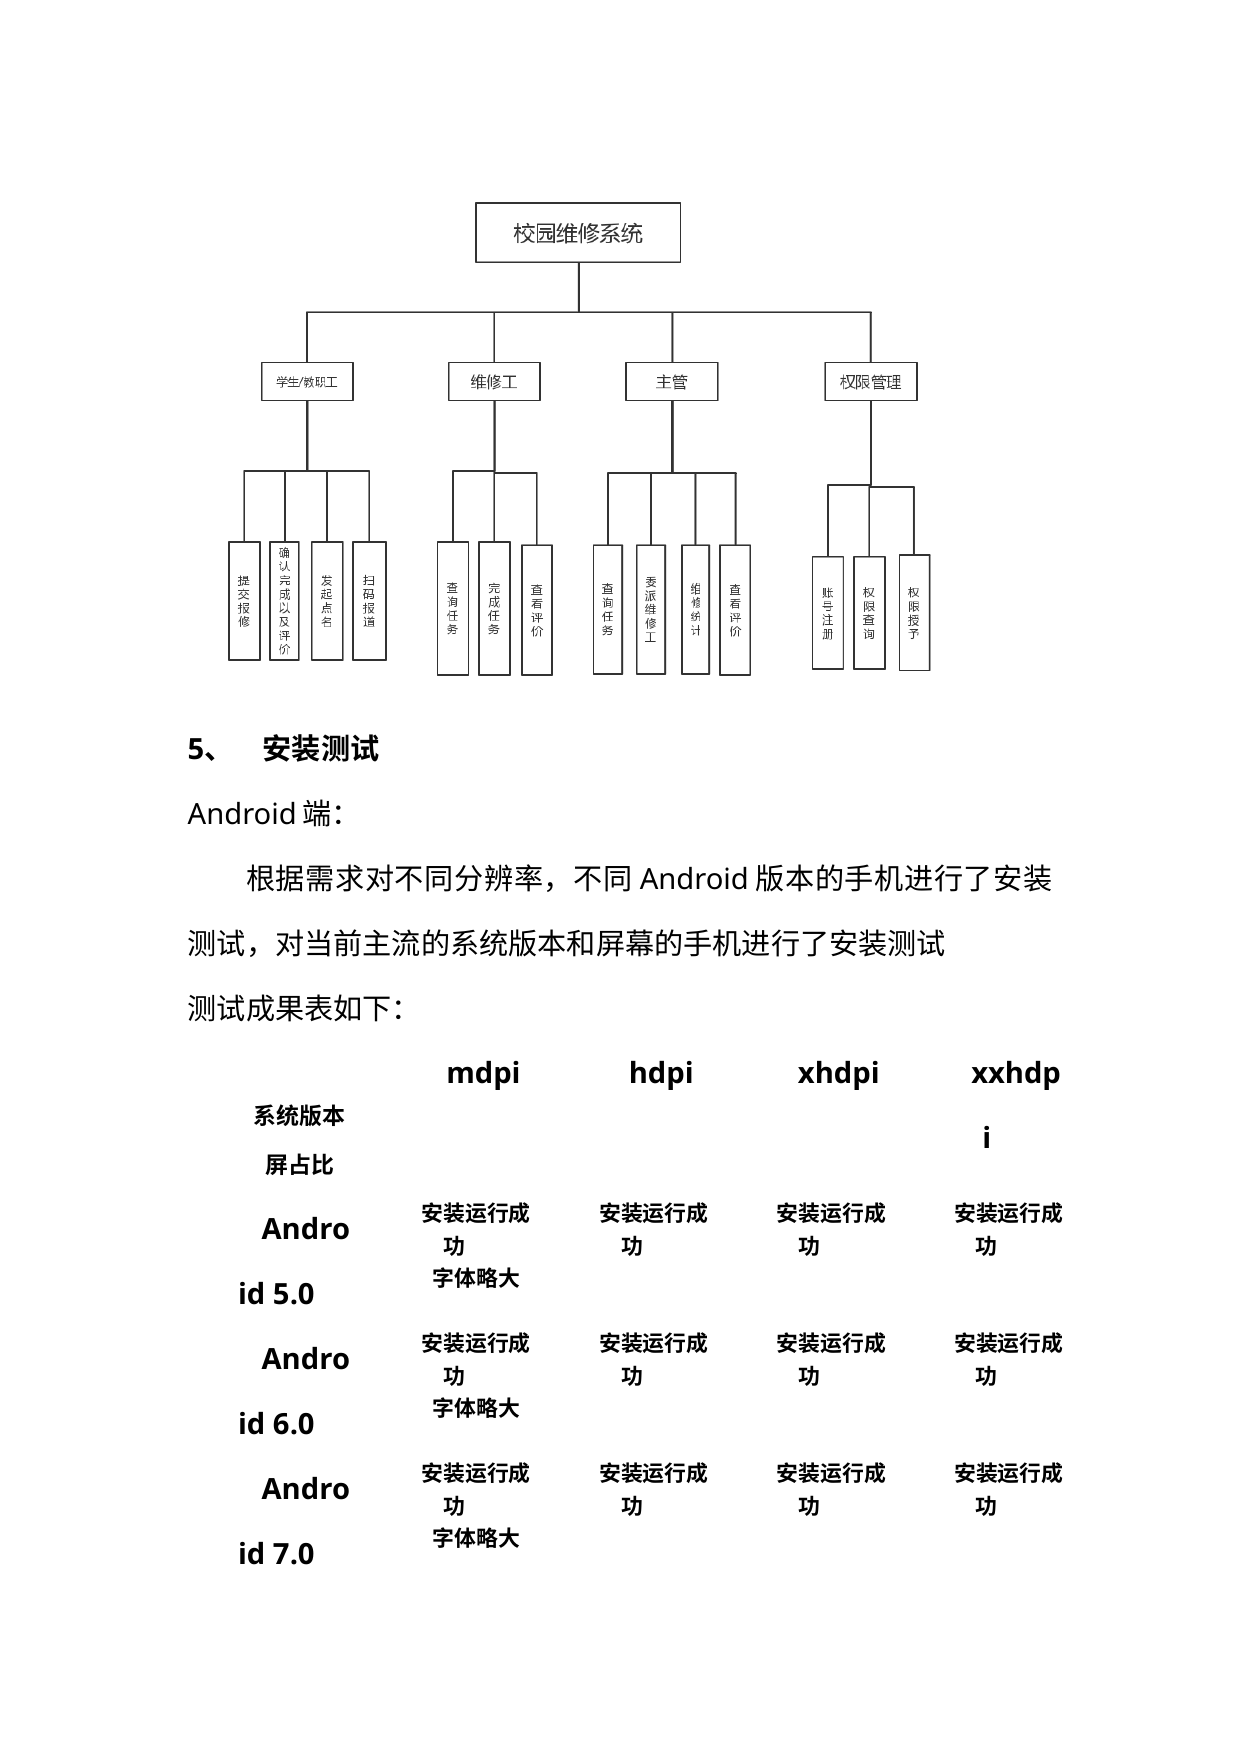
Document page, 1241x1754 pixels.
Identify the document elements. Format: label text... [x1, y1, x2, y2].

table_cell 安装运行成功 [721, 1456, 898, 1586]
table_cell 安装运行成功 [721, 1326, 898, 1456]
table_cell 安装运行成功 [543, 1326, 721, 1456]
text 测试成果表如下： [187, 974, 1053, 1039]
text Android端： [187, 779, 1053, 844]
table_header hdpi [543, 1040, 721, 1196]
table_cell Android 7.0 [188, 1456, 365, 1586]
table_header 系统版本 屏占比 [188, 1040, 365, 1196]
table_cell 安装运行成功 字体略大 [365, 1326, 543, 1456]
table_cell 安装运行成功 [543, 1196, 721, 1326]
table_header xhdpi [721, 1040, 898, 1196]
table_cell 安装运行成功 [898, 1456, 1075, 1586]
table_cell 安装运行成功 字体略大 [365, 1196, 543, 1326]
picture [187, 162, 956, 702]
table_cell 安装运行成功 [898, 1196, 1075, 1326]
list 安装测试 [187, 714, 1053, 779]
table_header mdpi [365, 1040, 543, 1196]
table_cell Android 5.0 [188, 1196, 365, 1326]
table_cell 安装运行成功 [543, 1456, 721, 1586]
table_cell 安装运行成功 [721, 1196, 898, 1326]
table_cell Android 6.0 [188, 1326, 365, 1456]
table_header xxhdpi [898, 1040, 1075, 1196]
text 根据需求对不同分辨率，不同Android版本的手机进行了安装测试，对当前主流的系统版本和屏幕的手机进行了安装测试 [187, 844, 1053, 974]
table_cell 安装运行成功 字体略大 [365, 1456, 543, 1586]
table_cell 安装运行成功 [898, 1326, 1075, 1456]
